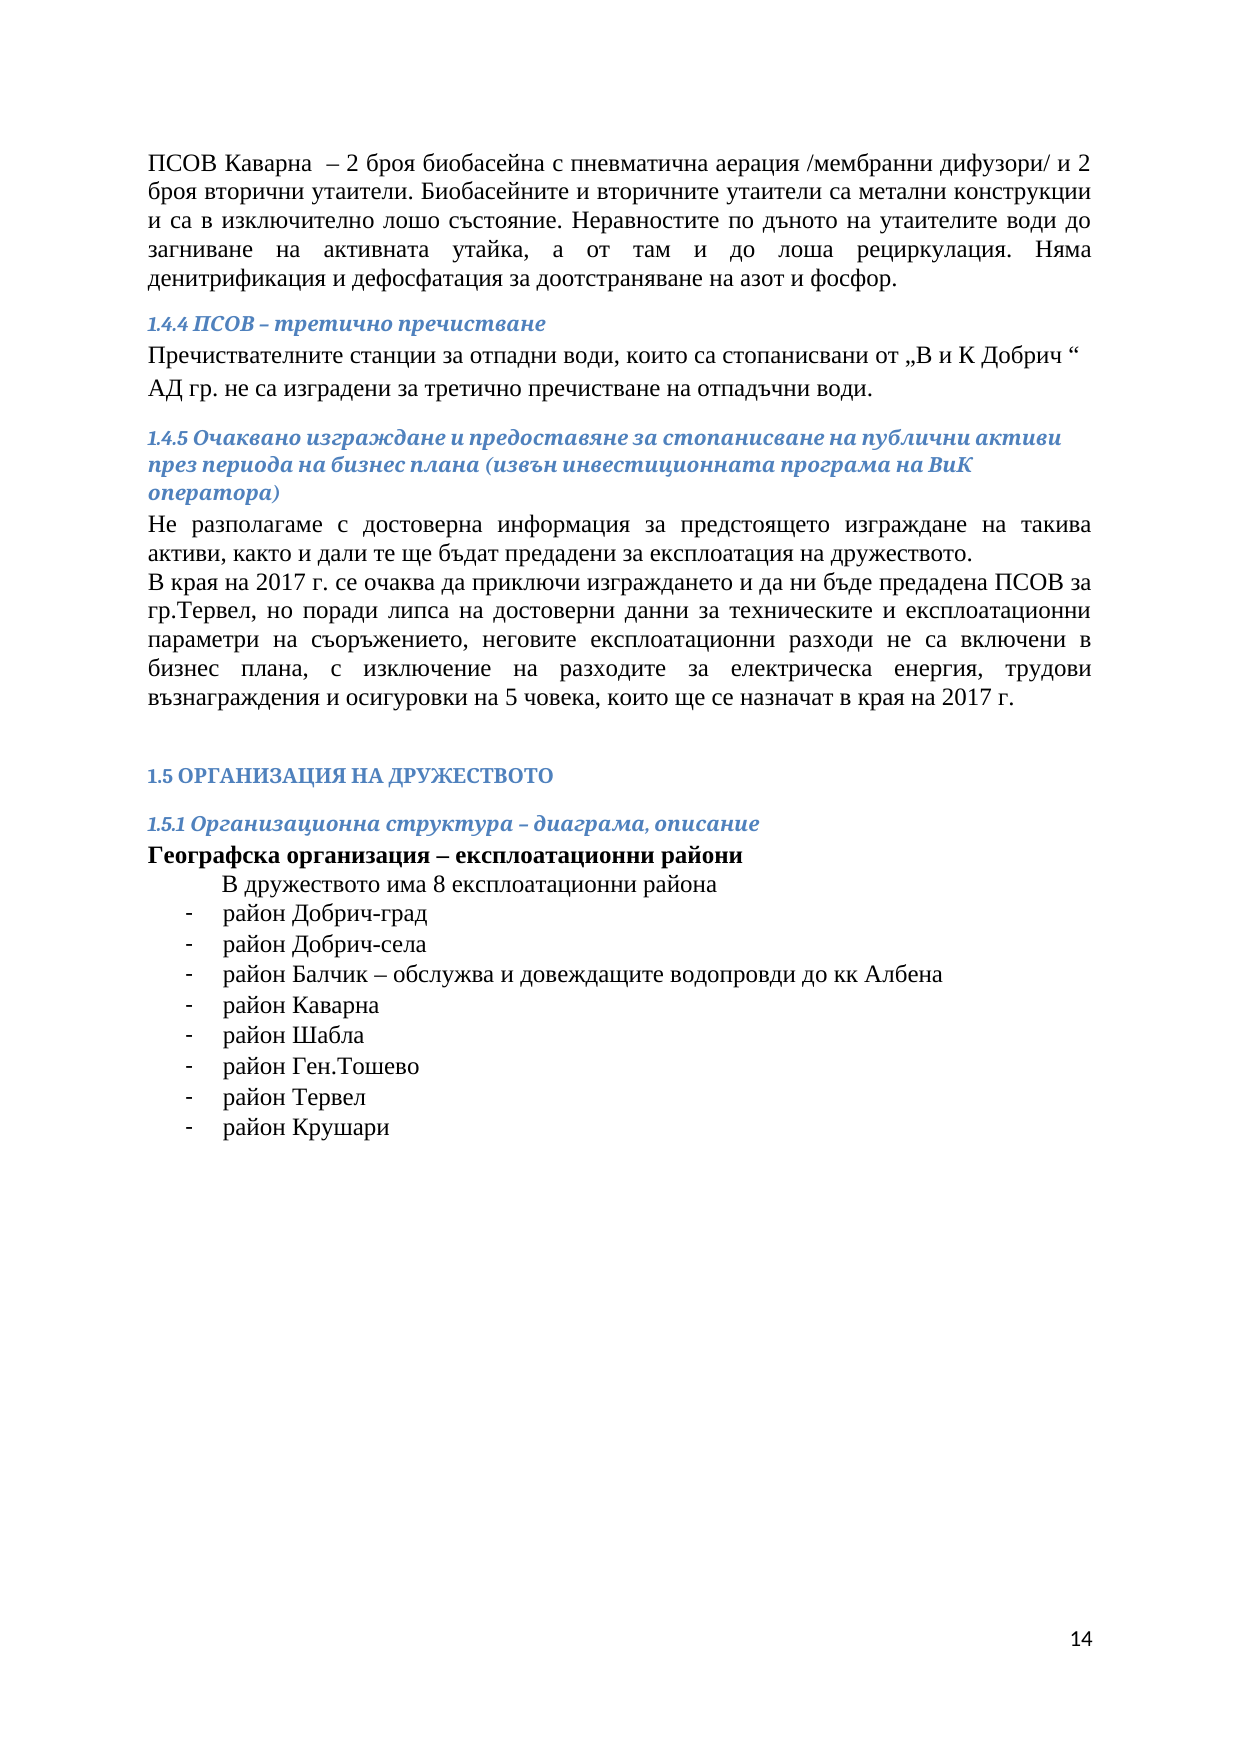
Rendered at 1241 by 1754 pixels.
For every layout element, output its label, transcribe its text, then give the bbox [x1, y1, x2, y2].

subtitle 1.5 ОРГАНИЗАЦИЯ НА ДРУЖЕСТВОТО [148, 764, 1092, 788]
list район Ген.Тошево [185, 1050, 1092, 1081]
text Не разполагаме с достоверна информация за предстоящето изграждане на такива активи, както и дали те ще бъдат предадени за експлоатация на дружеството. [148, 509, 1092, 567]
text Пречиствателните станции за отпадни води, които са стопанисвани от „В и К Добрич “ АД гр. не са изградени за третично пречистване на отпадъчни води. [148, 340, 1092, 402]
list район Шабла [185, 1020, 1092, 1050]
list район Добрич-град [185, 898, 1092, 928]
list район Каварна [185, 989, 1092, 1020]
text В дружеството има 8 експлоатационни района [148, 869, 1092, 898]
text В края на 2017 г. се очаква да приключи изграждането и да ни бъде предадена ПСОВ за гр.Тервел, но поради липса на достоверни данни за техническите и експлоатационни параметри на съоръжението, неговите експлоатационни разходи не са включени в бизнес плана, с изключение на разходите за електрическа енергия, трудови възнаграждения и осигуровки на 5 човека, които ще се назначат в края на 2017 г. [148, 567, 1092, 710]
list район Крушари [185, 1111, 1092, 1142]
subtitle 1.4.5 Очаквано изграждане и предоставяне за стопанисване на публични активи през периода на бизнес плана (извън инвестиционната програма на ВиК оператора) [148, 427, 1092, 506]
list район Добрич-села [185, 928, 1092, 959]
list район Балчик – обслужва и довеждащите водопровди до кк Албена [185, 959, 1092, 989]
subtitle 1.4.4 ПСОВ – третично пречистване [148, 312, 1092, 336]
text ПСОВ Каварна – 2 броя биобасейна с пневматична аерация /мембранни дифузори/ и 2 броя вторични утаители. Биобасейните и вторичните утаители са метални конструкции и са в изключително лошо състояние. Неравностите по дъното на утаителите води до загниване на активната утайка, а от там и до лоша рециркулация. Няма денитрификация и дефосфатация за доотстраняване на азот и фосфор. [148, 148, 1092, 291]
list район Тервел [185, 1081, 1092, 1111]
subtitle 1.5.1 Организационна структура – диаграма, описание [148, 813, 1092, 837]
text Географска организация – експлоатационни райони [148, 840, 1092, 869]
